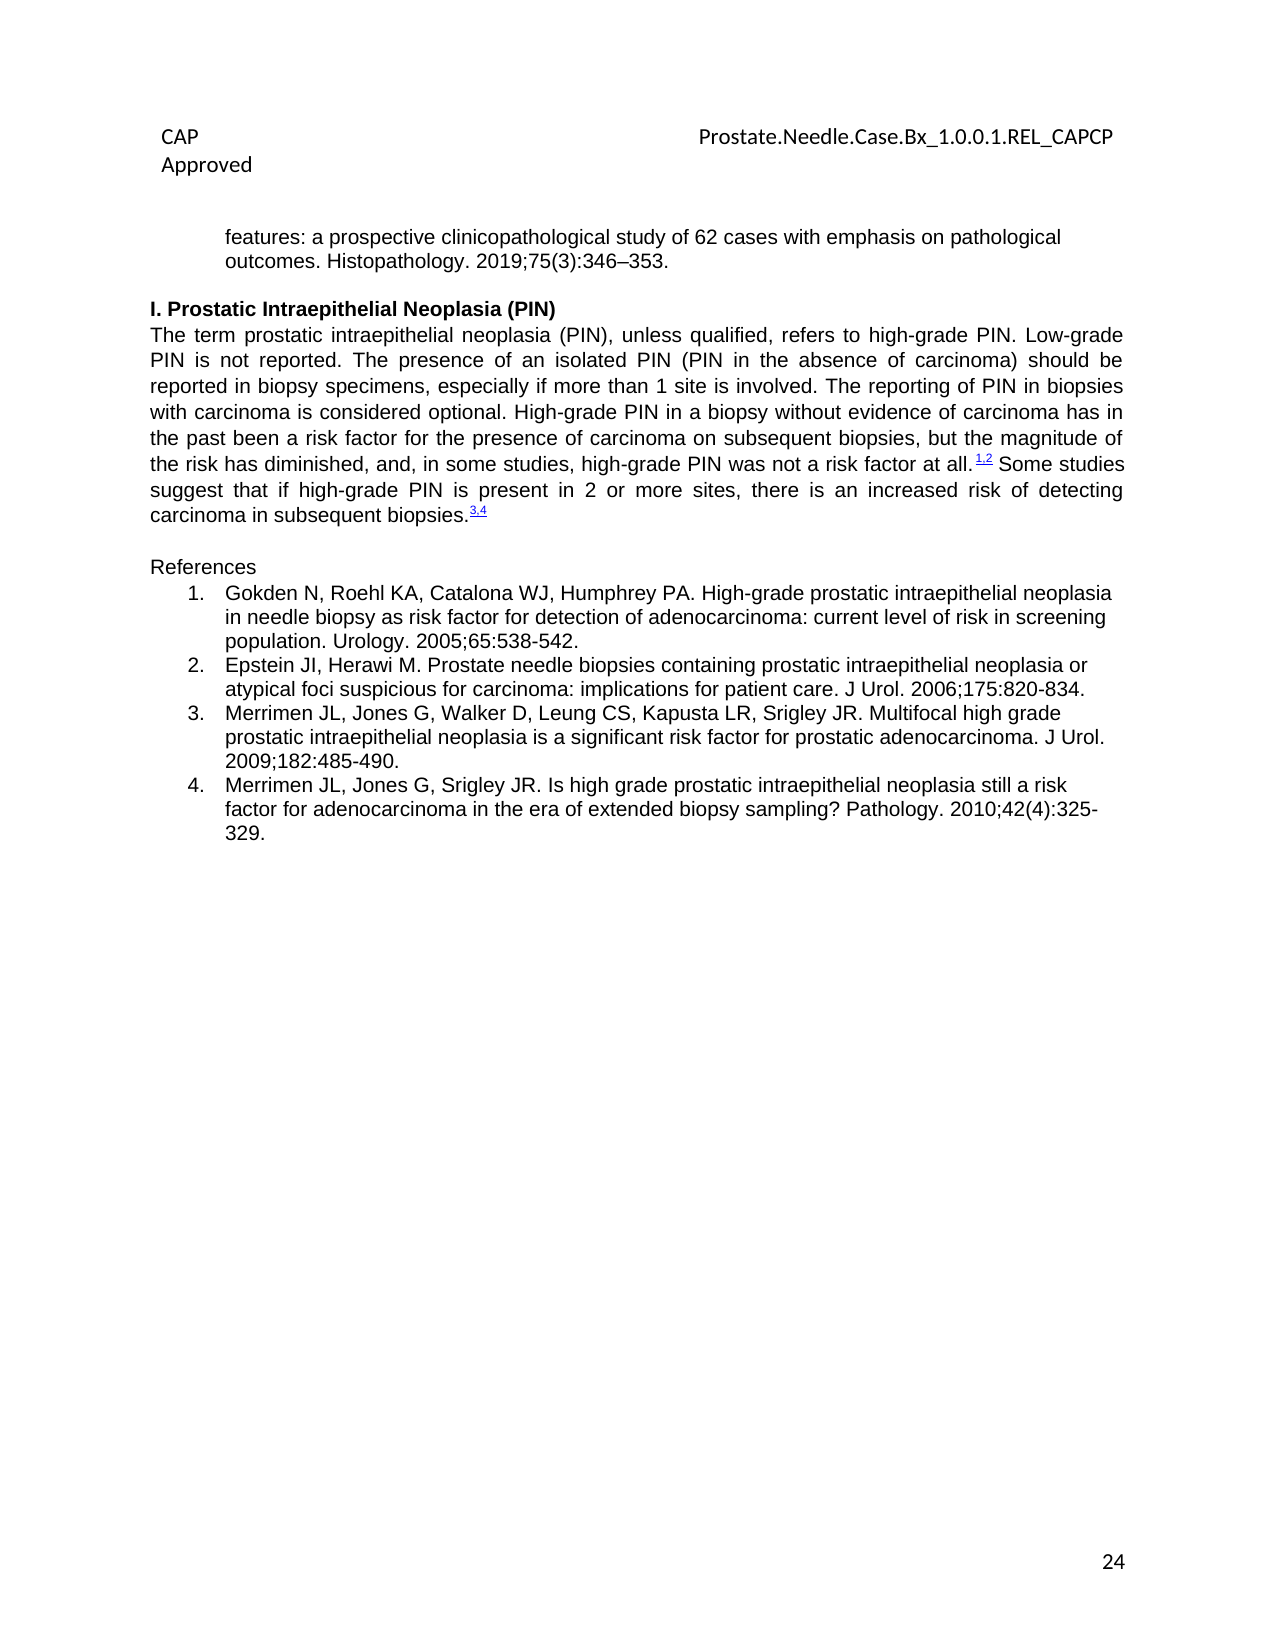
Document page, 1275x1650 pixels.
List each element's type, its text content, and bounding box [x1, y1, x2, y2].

list Gokden N, Roehl KA, Catalona WJ, Humphrey PA. High-grade prostatic intraepithelial neoplasia in needle biopsy as risk factor for detection of adenocarcinoma: current level of risk in screening population. Urology. 2005;65:538-542. [187, 581, 1125, 653]
text I. Prostatic Intraepithelial Neoplasia (PIN) [150, 297, 1125, 321]
list Epstein JI, Herawi M. Prostate needle biopsies containing prostatic intraepithelial neoplasia or atypical foci suspicious for carcinoma: implications for patient care. J Urol. 2006;175:820-834. [187, 653, 1125, 701]
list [187, 225, 1125, 273]
text References [150, 555, 1125, 579]
list Merrimen JL, Jones G, Walker D, Leung CS, Kapusta LR, Srigley JR. Multifocal high grade prostatic intraepithelial neoplasia is a significant risk factor for prostatic adenocarcinoma. J Urol. 2009;182:485-490. [187, 701, 1125, 772]
list Merrimen JL, Jones G, Srigley JR. Is high grade prostatic intraepithelial neoplasia still a risk factor for adenocarcinoma in the era of extended biopsy sampling? Pathology. 2010;42(4):325-329. [187, 772, 1125, 844]
text The term prostatic intraepithelial neoplasia (PIN), unless qualified, refers to high-grade PIN. Low-grade PIN is not reported. The presence of an isolated PIN (PIN in the absence of carcinoma) should be reported in biopsy specimens, especially if more than 1 site is involved. The reporting of PIN in biopsies with carcinoma is considered optional. High-grade PIN in a biopsy without evidence of carcinoma has in the past been a risk factor for the presence of carcinoma on subsequent biopsies, but the magnitude of the risk has diminished, and, in some studies, high-grade PIN was not a risk factor at all.1,2 Some studies suggest that if high-grade PIN is present in 2 or more sites, there is an increased risk of detecting carcinoma in subsequent biopsies.3,4 [150, 322, 1125, 527]
